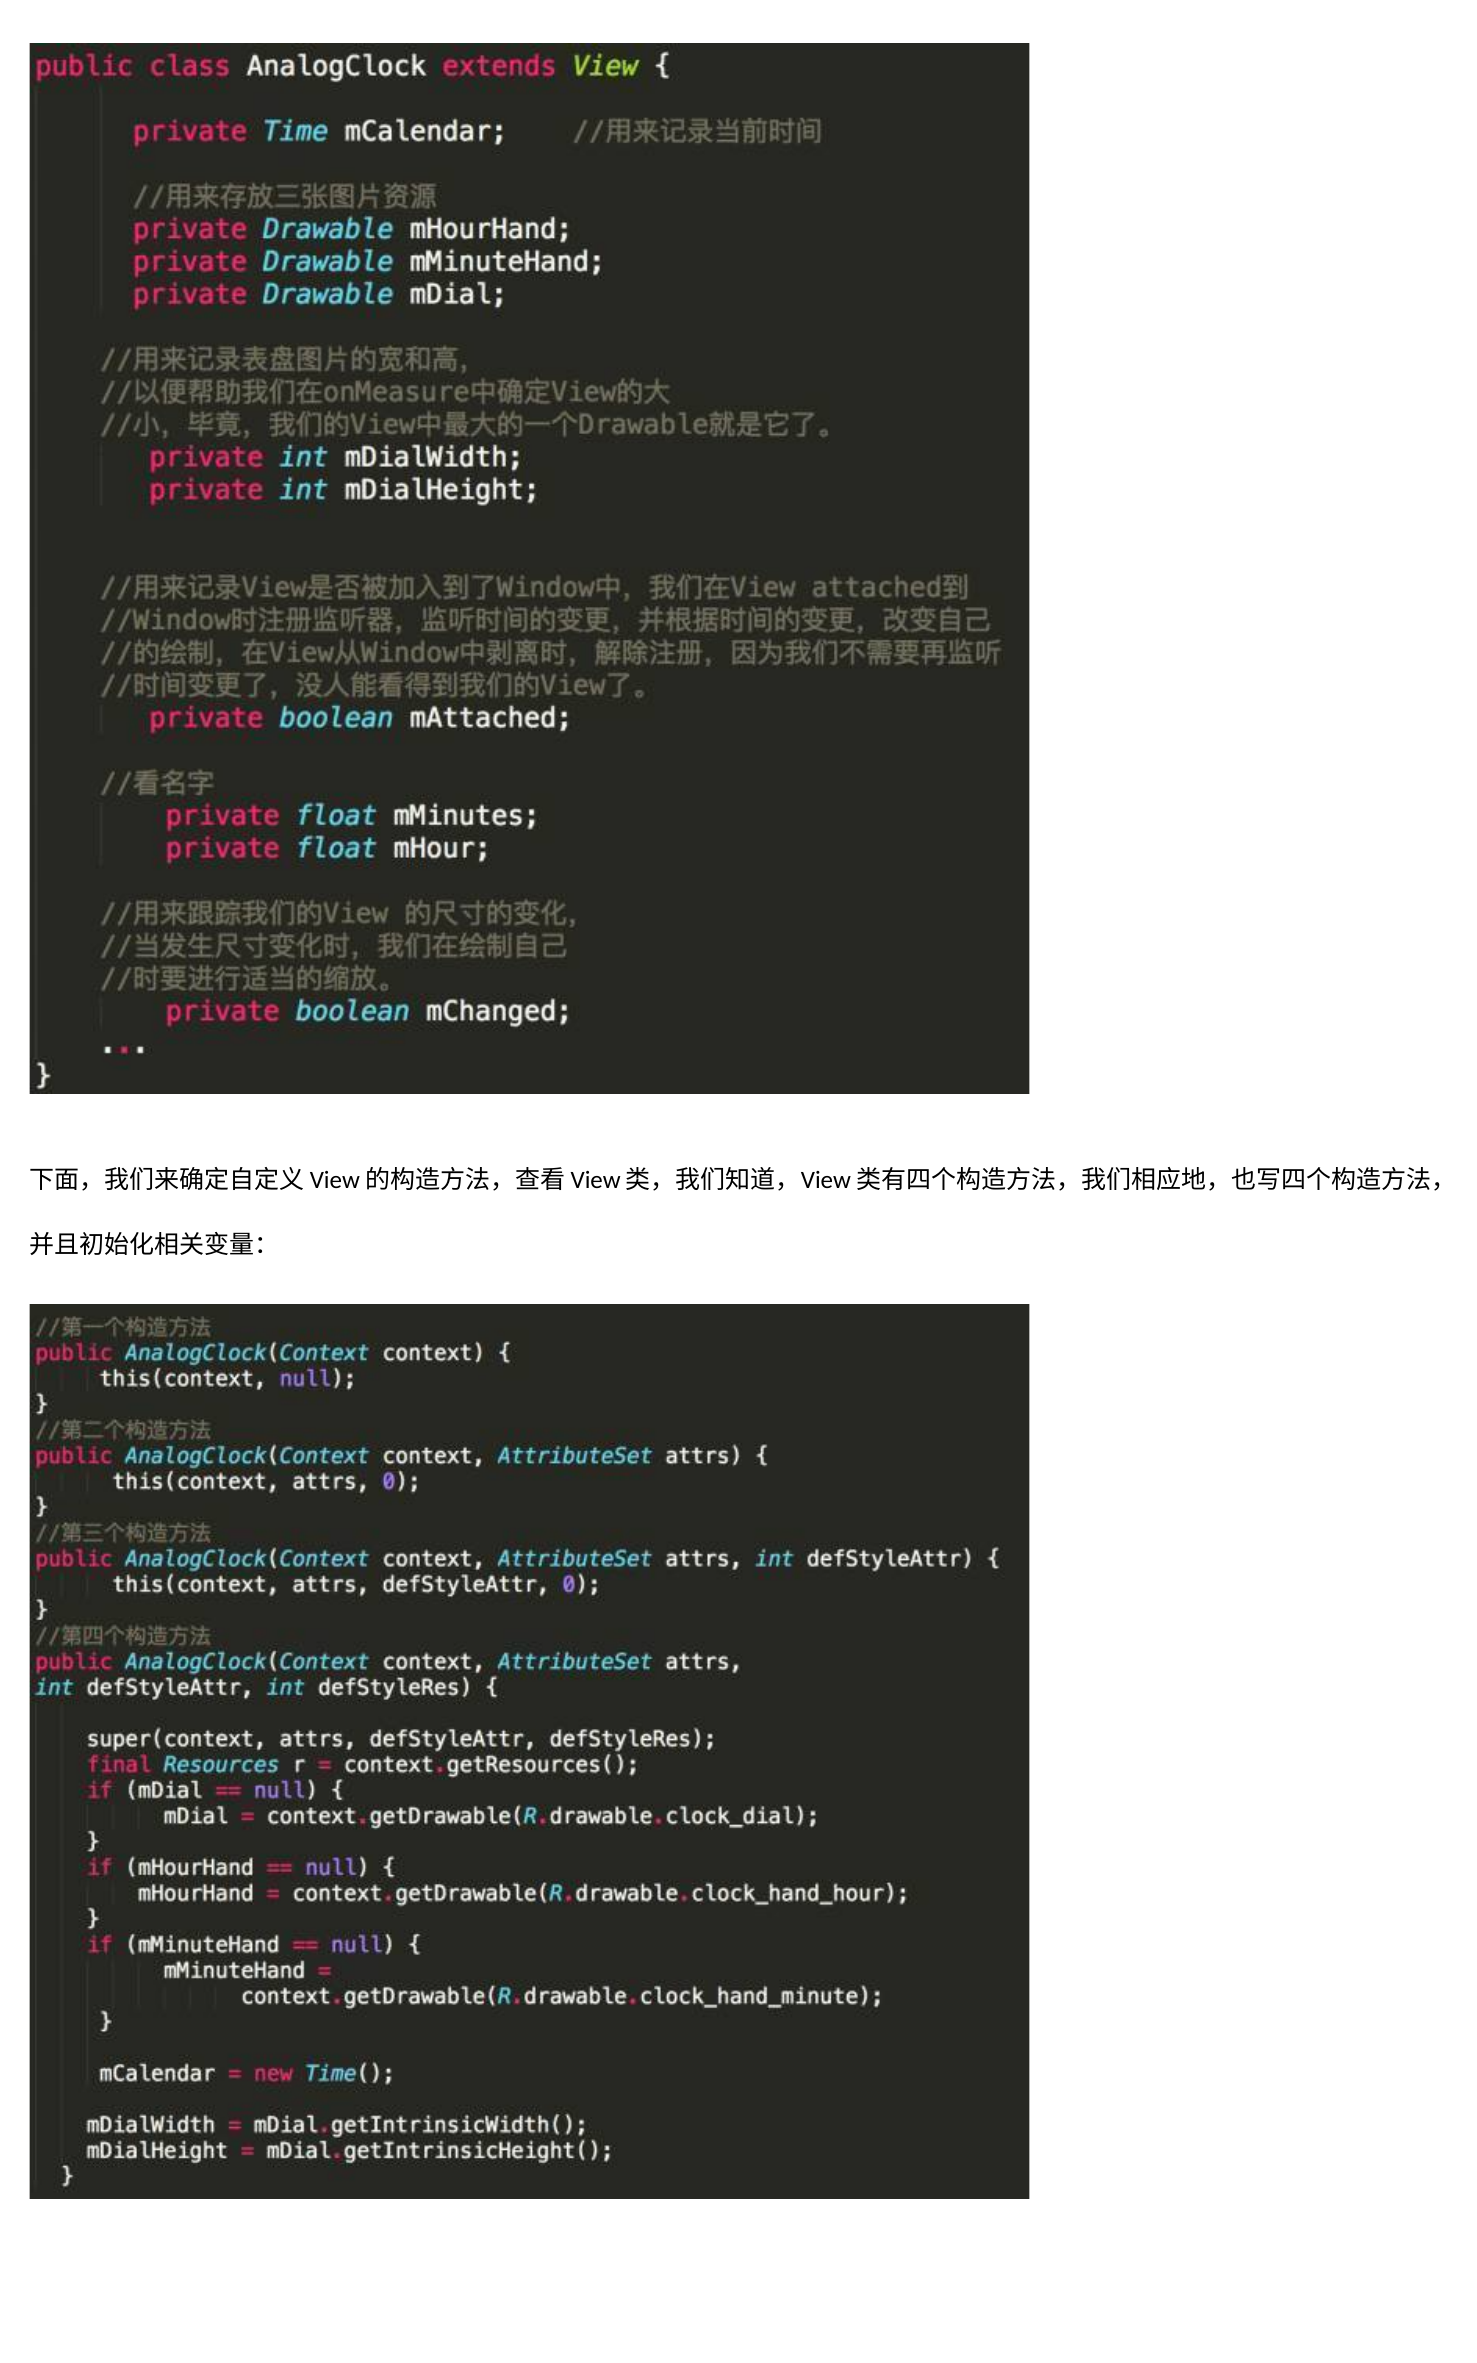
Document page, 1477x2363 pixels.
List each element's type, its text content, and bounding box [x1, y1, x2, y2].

text 下面，我们来确定自定义View 的构造方法，查看View类，我们知道，View类有四个构造方法，我们相应地，也写四个构造方法，并且初始化相关变量： [29, 1145, 1447, 1275]
picture [29, 43, 1030, 1094]
picture [29, 1304, 1030, 2199]
